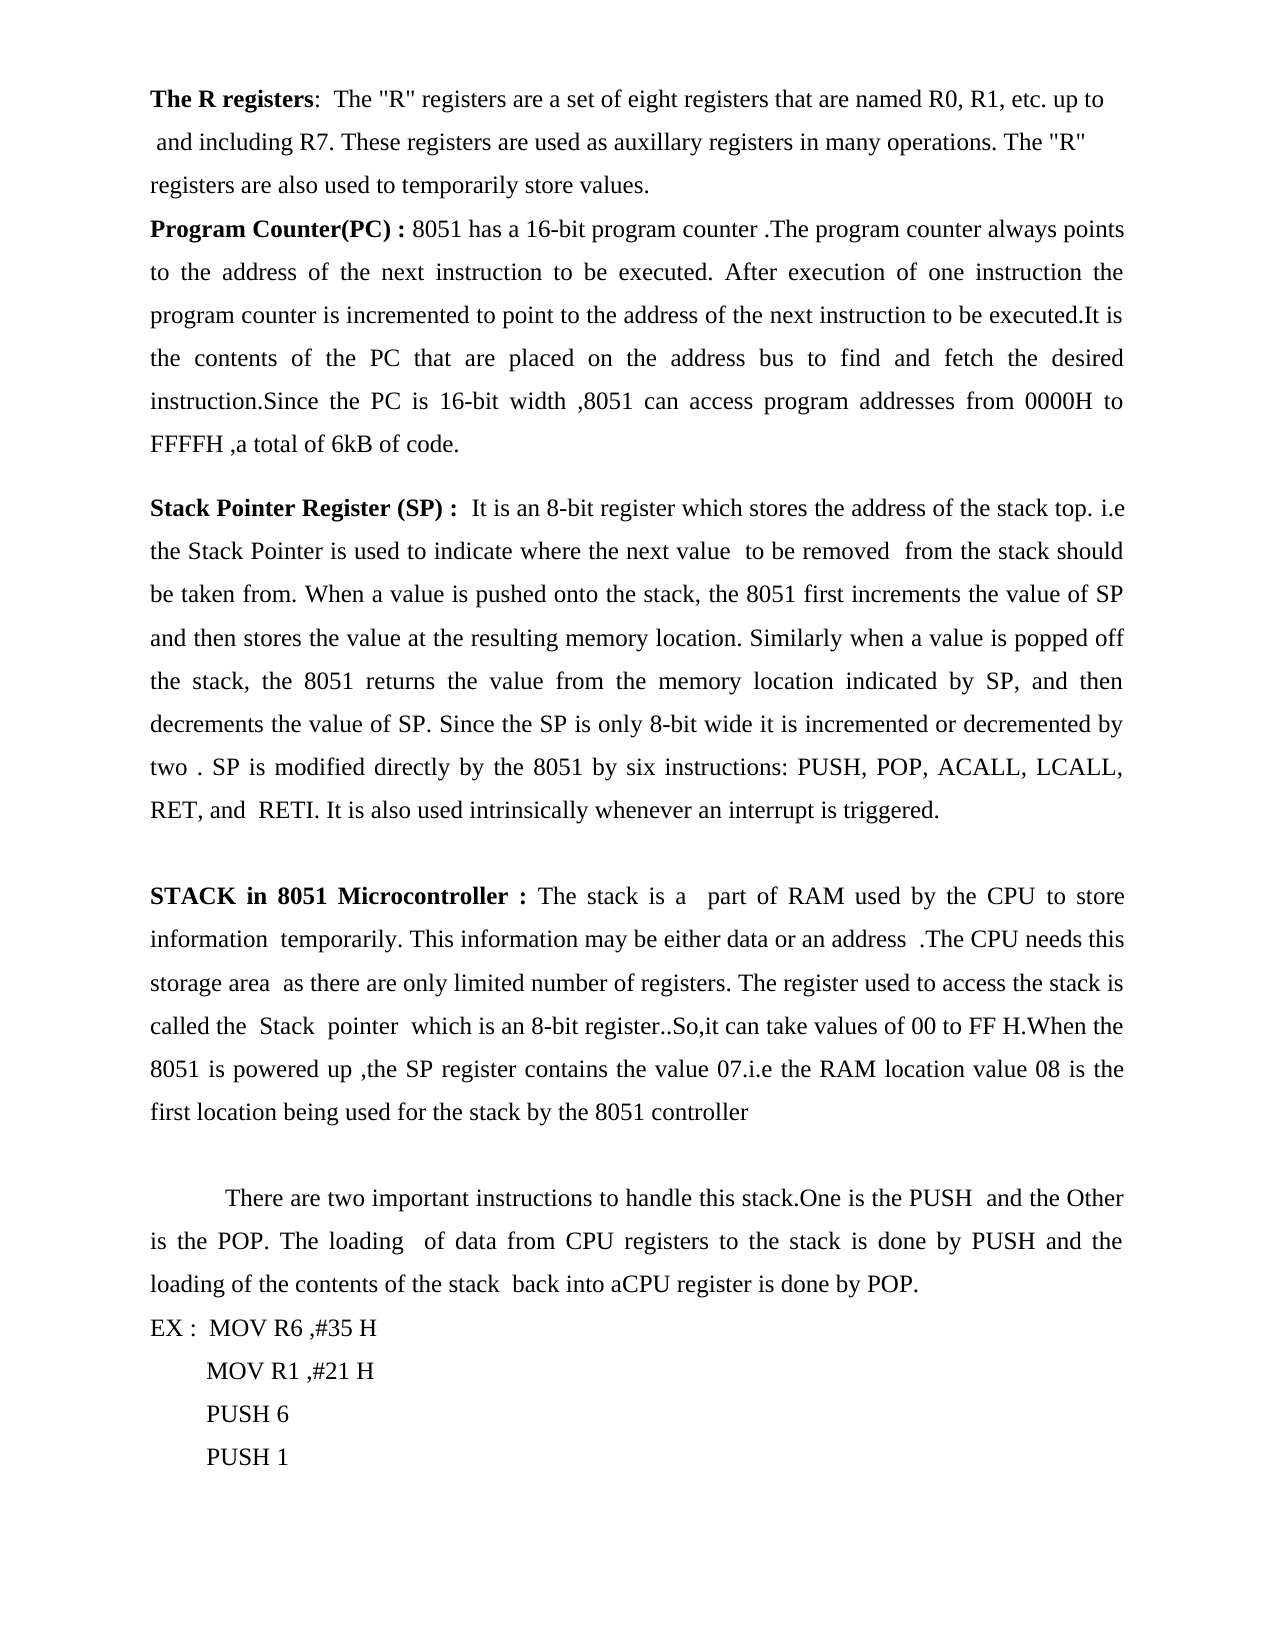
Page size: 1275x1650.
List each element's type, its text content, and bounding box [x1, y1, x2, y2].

text PUSH 1 [150, 1442, 1125, 1471]
text Stack Pointer Register (SP) : It is an 8-bit register which stores the address of the stack top. i.e the Stack Pointer is used to indicate where the next value to be removed from the stack should be taken from. When a value is pushed onto the stack, the 8051 first increments the value of SP and then stores the value at the resulting memory location. Similarly when a value is popped off the stack, the 8051 returns the value from the memory location indicated by SP, and then decrements the value of SP. Since the SP is only 8-bit wide it is incremented or decremented by two . SP is modified directly by the 8051 by six instructions: PUSH, POP, ACALL, LCALL, RET, and RETI. It is also used intrinsically whenever an interrupt is triggered. [150, 493, 1125, 824]
text and including R7. These registers are used as auxillary registers in many operations. The "R" registers are also used to temporarily store values. [150, 127, 1125, 199]
text STACK in 8051 Microcontroller : The stack is a part of RAM used by the CPU to store information temporarily. This information may be either data or an address .The CPU needs this storage area as there are only limited number of registers. The register used to access the stack is called the Stack pointer which is an 8-bit register..So,it can take values of 00 to FF H.When the 8051 is powered up ,the SP register contains the value 07.i.e the RAM location value 08 is the first location being used for the stack by the 8051 controller [150, 881, 1125, 1126]
text EX : MOV R6 ,#35 H [150, 1313, 1125, 1341]
text The R registers: The "R" registers are a set of eight registers that are named R0, R1, etc. up to [150, 84, 1125, 113]
text MOV R1 ,#21 H [150, 1356, 1125, 1384]
text There are two important instructions to handle this stack.One is the PUSH and the Other is the POP. The loading of data from CPU registers to the stack is done by PUSH and the loading of the contents of the stack back into aCPU register is done by POP. [150, 1183, 1125, 1298]
text PUSH 6 [150, 1399, 1125, 1428]
text Program Counter(PC) : 8051 has a 16-bit program counter .The program counter always points to the address of the next instruction to be executed. After execution of one instruction the program counter is incremented to point to the address of the next instruction to be executed.It is the contents of the PC that are placed on the address bus to find and fetch the desired instruction.Since the PC is 16-bit width ,8051 can access program addresses from 0000H to FFFFH ,a total of 6kB of code. [150, 214, 1125, 458]
